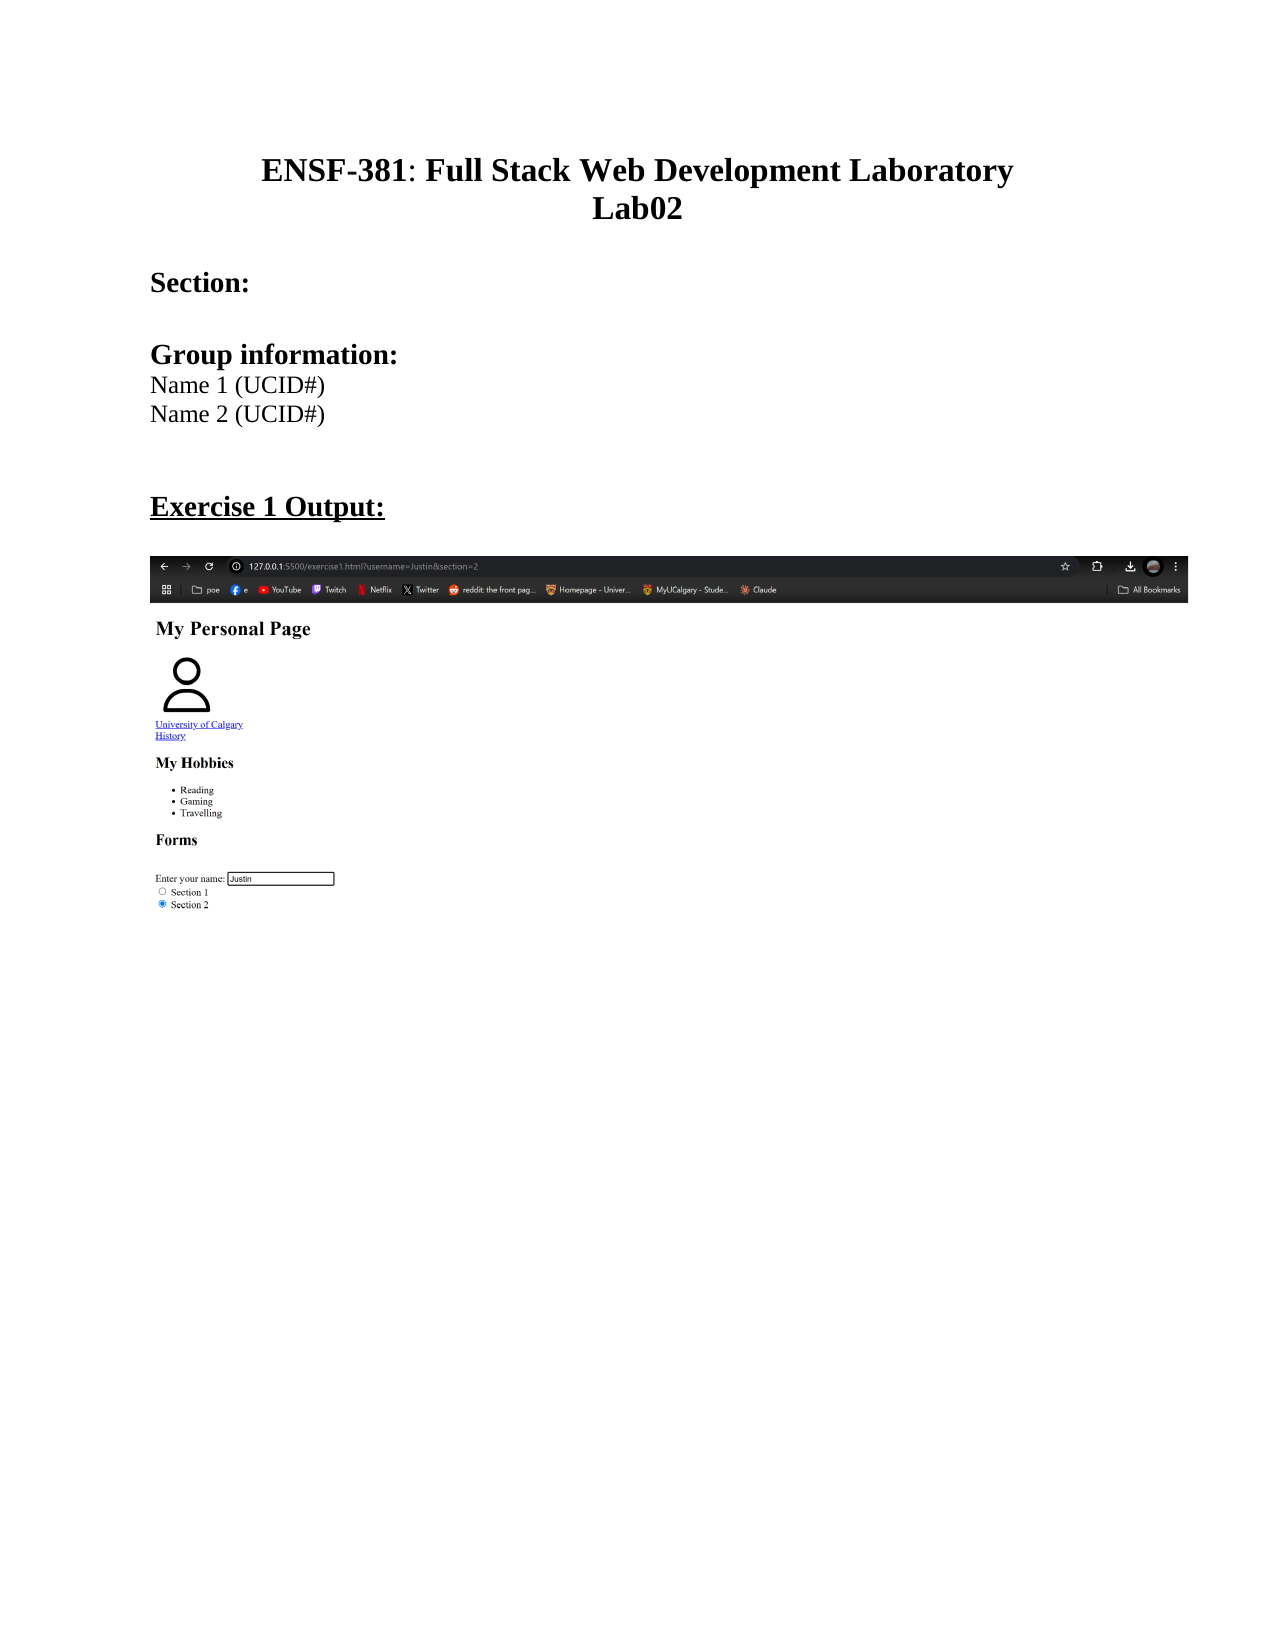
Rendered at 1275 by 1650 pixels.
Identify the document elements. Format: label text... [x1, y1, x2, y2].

text ENSF-381: Full Stack Web Development Laboratory [150, 150, 1125, 188]
text Name 1 (UCID#) [150, 370, 1125, 399]
text Name 2 (UCID#) [150, 399, 1125, 428]
text Lab02 [150, 188, 1125, 227]
picture [150, 556, 1189, 1195]
text Exercise 1 Output: [150, 489, 1125, 522]
text Group information: [150, 337, 1125, 370]
text Section: [150, 265, 1125, 298]
